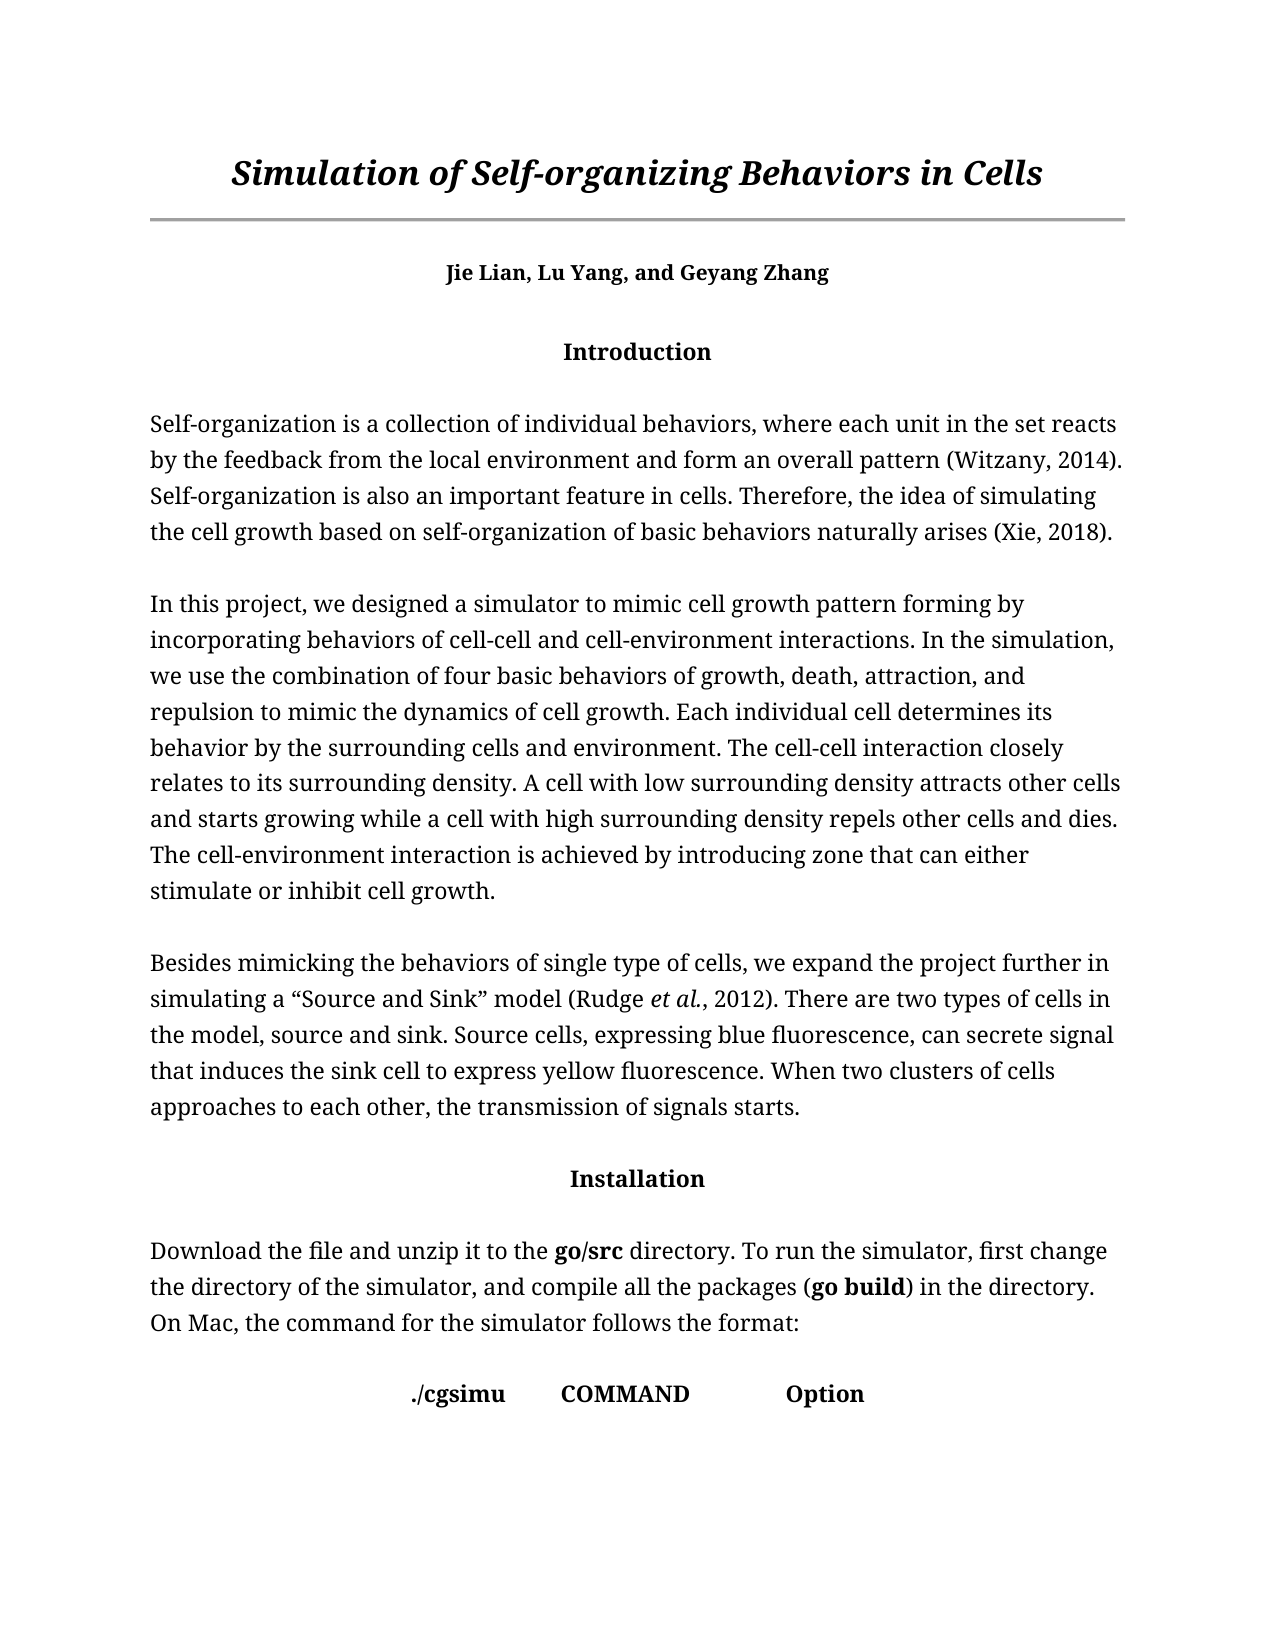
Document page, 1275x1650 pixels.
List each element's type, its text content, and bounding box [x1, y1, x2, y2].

text Besides mimicking the behaviors of single type of cells, we expand the project further in simulating a “Source and Sink” model (Rudge et al., 2012). There are two types of cells in the model, source and sink. Source cells, expressing blue fluorescence, can secrete signal that induces the sink cell to express yellow fluorescence. When two clusters of cells approaches to each other, the transmission of signals starts. [150, 947, 1125, 1122]
text Simulation of Self-organizing Behaviors in Cells [150, 150, 1125, 195]
text Self-organization is a collection of individual behaviors, where each unit in the set reacts by the feedback from the local environment and form an overall pattern (Witzany, 2014). Self-organization is also an important feature in cells. Therefore, the idea of simulating the cell growth based on self-organization of basic behaviors naturally arises (Xie, 2018). [150, 408, 1125, 547]
text Jie Lian, Lu Yang, and Geyang Zhang [150, 258, 1125, 286]
text Introduction [150, 336, 1125, 367]
text In this project, we designed a simulator to mimic cell growth pattern forming by incorporating behaviors of cell-cell and cell-environment interactions. In the simulation, we use the combination of four basic behaviors of growth, death, attraction, and repulsion to mimic the dynamics of cell growth. Each individual cell determines its behavior by the surrounding cells and environment. The cell-cell interaction closely relates to its surrounding density. A cell with low surrounding density attracts other cells and starts growing while a cell with high surrounding density repels other cells and dies. The cell-environment interaction is achieved by introducing zone that can either stimulate or inhibit cell growth. [150, 588, 1125, 906]
text Installation [150, 1163, 1125, 1194]
text Download the file and unzip it to the go/src directory. To run the simulator, first change the directory of the simulator, and compile all the packages (go build) in the directory. On Mac, the command for the simulator follows the format: [150, 1234, 1125, 1338]
text ./cgsimu COMMAND Option [150, 1378, 424, 1409]
text ./cgsimu COMMAND Option [506, 1378, 1125, 1409]
